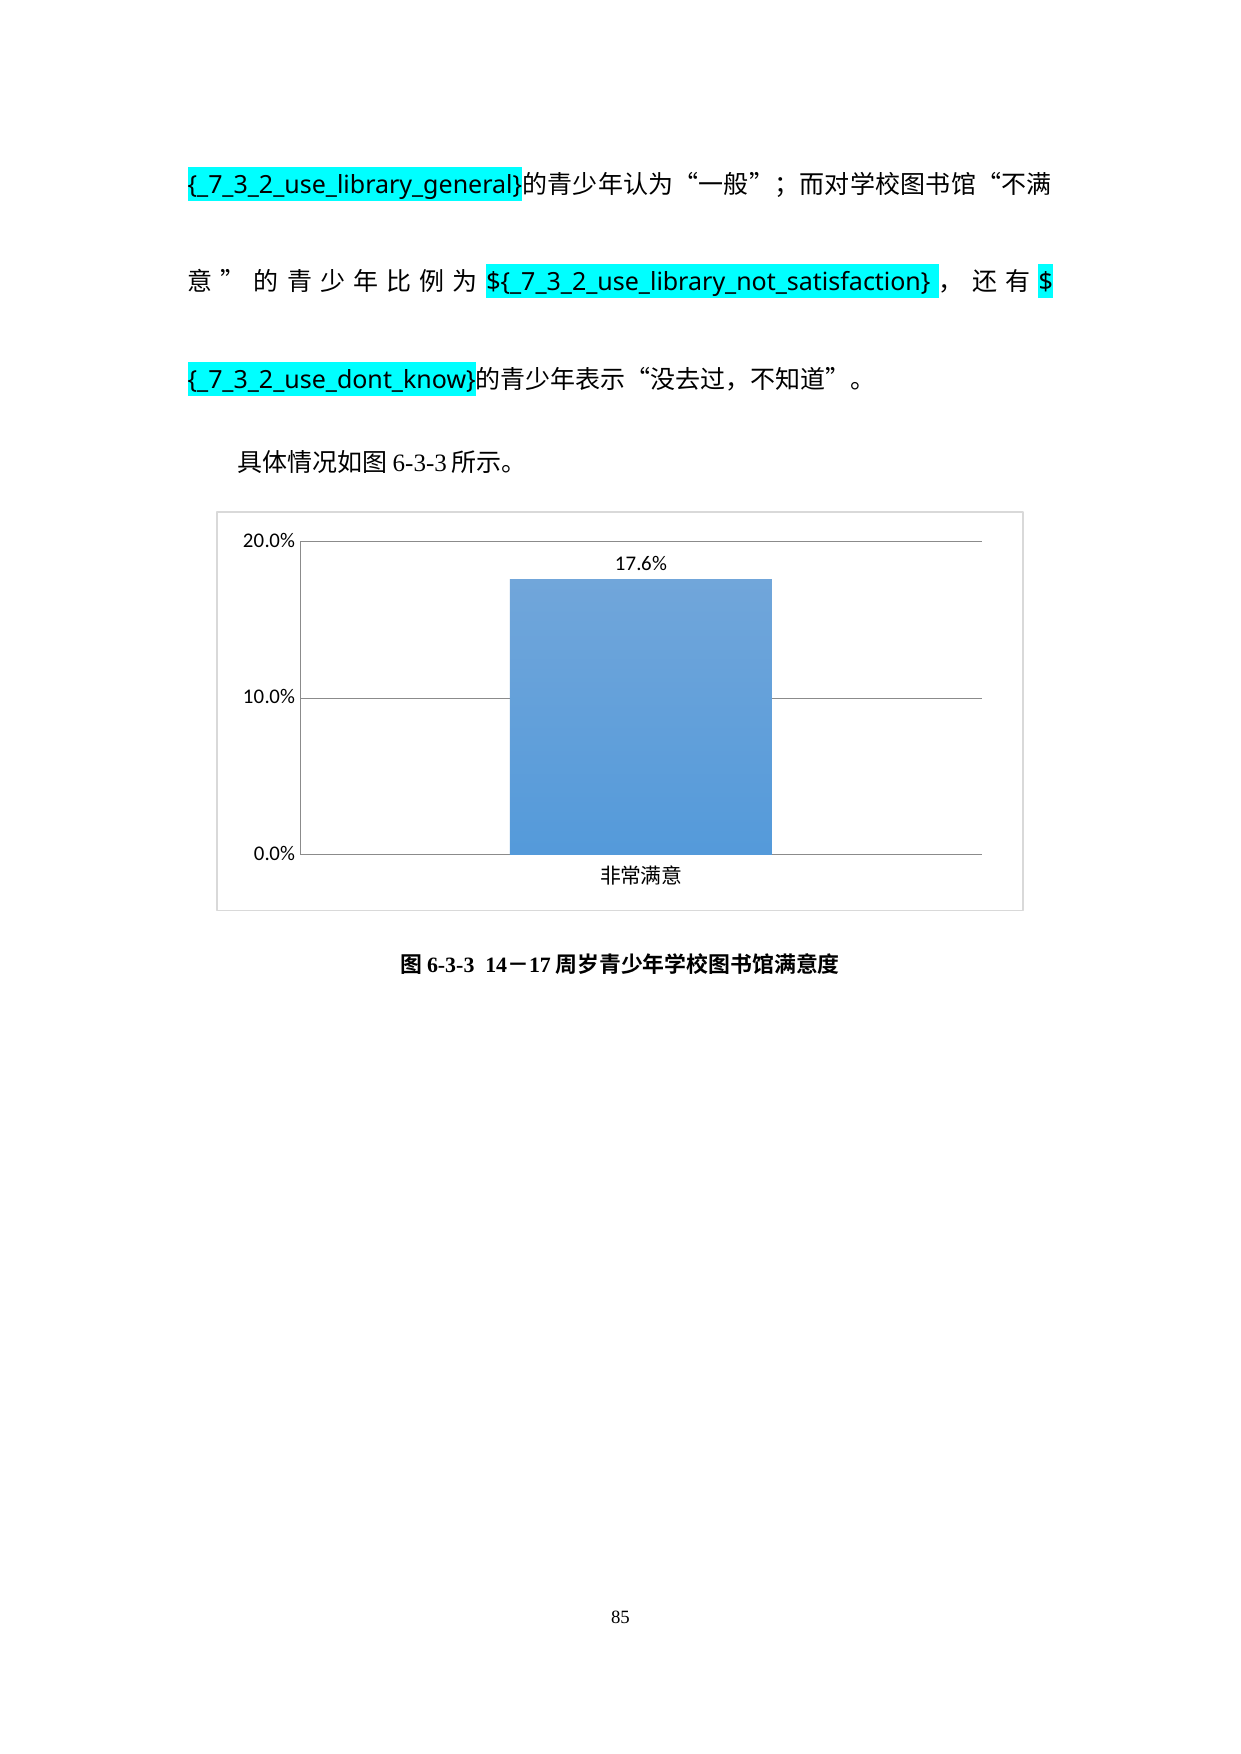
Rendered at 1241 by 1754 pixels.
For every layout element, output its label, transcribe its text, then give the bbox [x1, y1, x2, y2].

text 具体情况如图6-3-3所示。 [187, 428, 1053, 493]
text 图6-3-3 14－17周岁青少年学校图书馆满意度 [187, 947, 1053, 979]
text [187, 150, 1053, 410]
